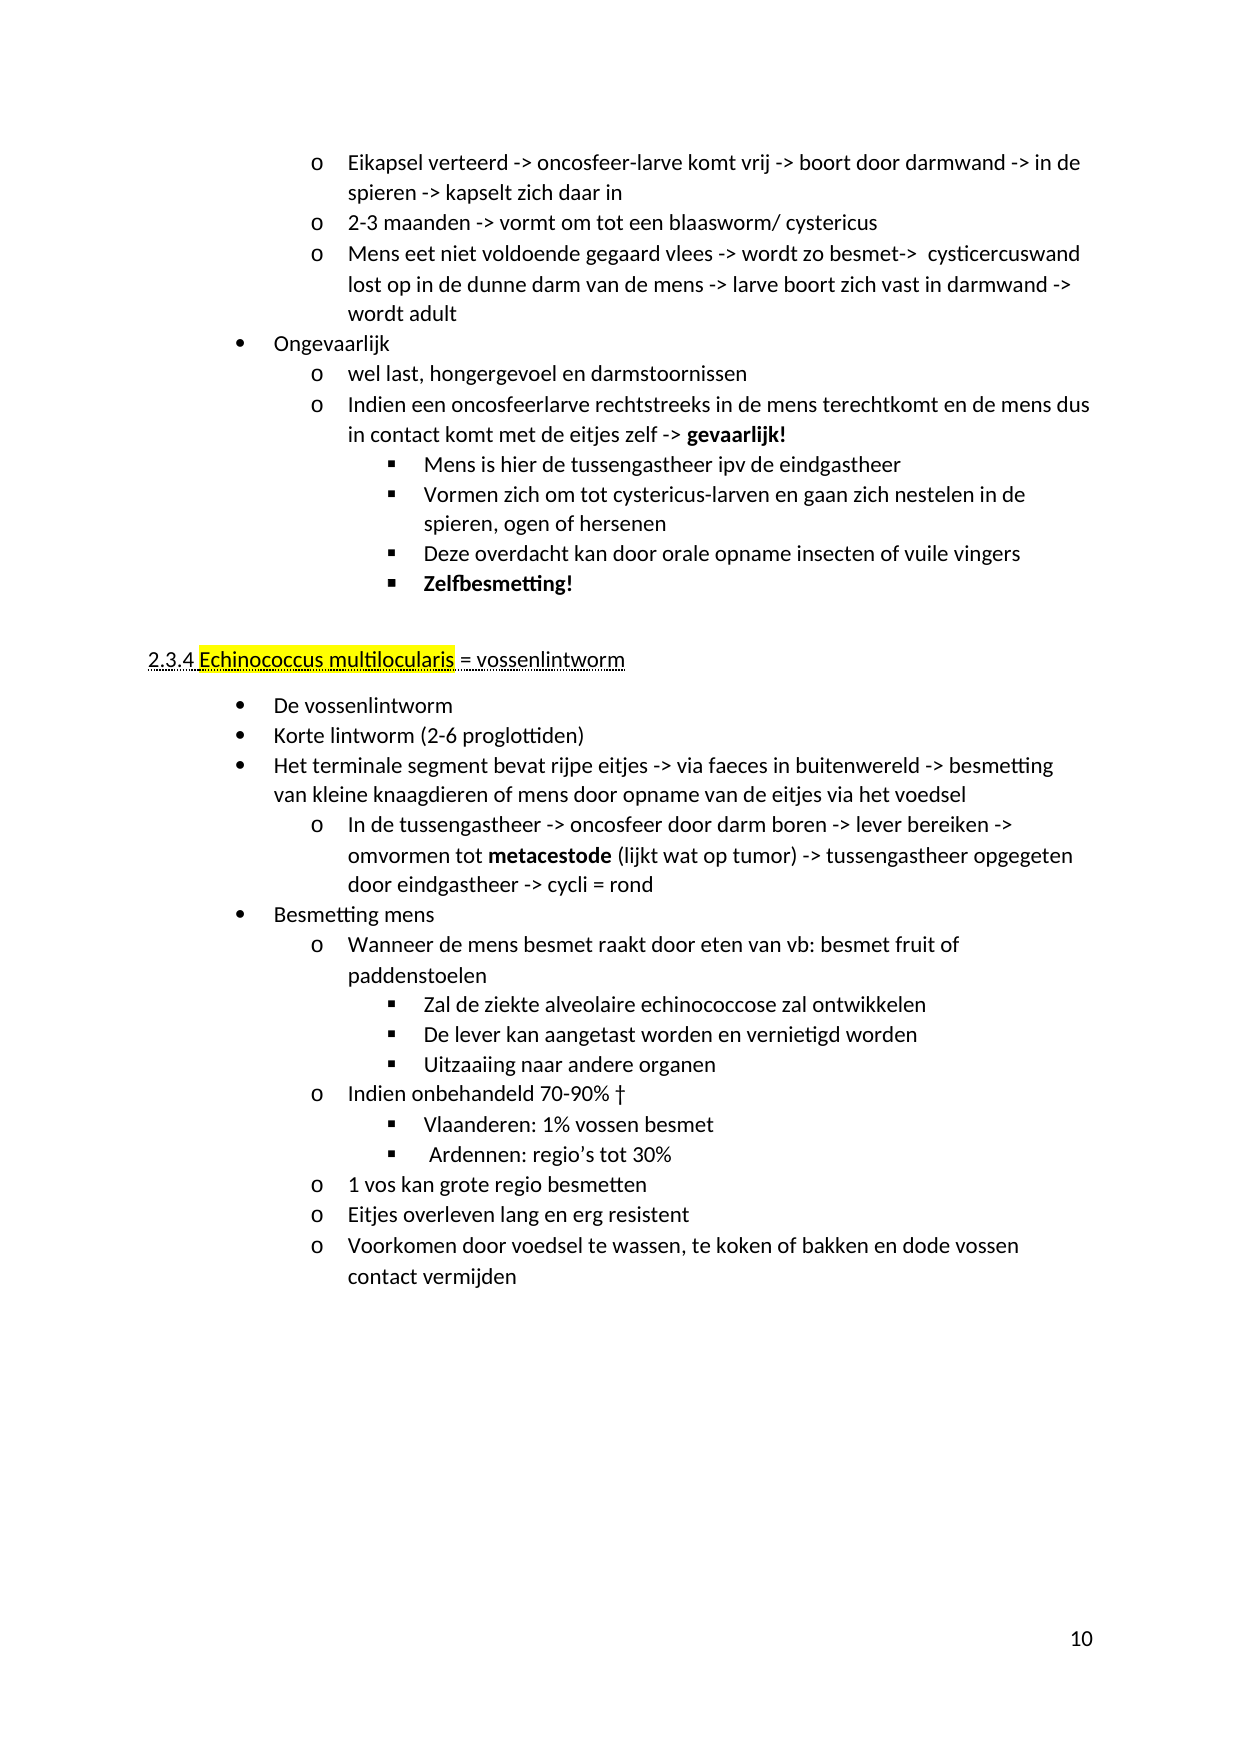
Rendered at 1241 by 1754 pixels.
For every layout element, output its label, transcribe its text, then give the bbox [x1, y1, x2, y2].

list Mens is hier de tussengastheer ipv de eindgastheer [386, 450, 1093, 478]
list Ardennen: regio’s tot 30% [386, 1140, 1093, 1168]
list Indien onbehandeld 70-90% † [310, 1079, 1093, 1109]
text 2.3.4 Echinococcus multilocularis = vossenlintworm [455, 645, 1093, 673]
list De vossenlintworm [236, 691, 1093, 719]
list Het terminale segment bevat rijpe eitjes -> via faeces in buitenwereld -> besmetting van kleine knaagdieren of mens door opname van de eitjes via het voedsel [236, 751, 1093, 808]
list Zal de ziekte alveolaire echinococcose zal ontwikkelen [386, 991, 1093, 1018]
list Mens eet niet voldoende gegaard vlees -> wordt zo besmet-> cysticercuswand lost op in de dunne darm van de mens -> larve boort zich vast in darmwand -> wordt adult [310, 239, 1093, 327]
list Uitzaaiing naar andere organen [386, 1050, 1093, 1078]
list wel last, hongergevoel en darmstoornissen [310, 359, 1093, 388]
list Deze overdacht kan door orale opname insecten of vuile vingers [386, 539, 1093, 567]
list Korte lintworm (2-6 proglottiden) [236, 721, 1093, 749]
list Voorkomen door voedsel te wassen, te koken of bakken en dode vossen contact vermijden [310, 1231, 1093, 1290]
list Vlaanderen: 1% vossen besmet [386, 1110, 1093, 1138]
list Zelfbesmetting! [386, 569, 1093, 597]
list Besmetting mens [236, 900, 1093, 928]
list Ongevaarlijk [236, 329, 1093, 357]
list De lever kan aangetast worden en vernietigd worden [386, 1020, 1093, 1048]
list In de tussengastheer -> oncosfeer door darm boren -> lever bereiken -> omvormen tot metacestode (lijkt wat op tumor) -> tussengastheer opgegeten door eindgastheer -> cycli = rond [310, 810, 1093, 899]
list 2-3 maanden -> vormt om tot een blaasworm/ cystericus [310, 208, 1093, 237]
list 1 vos kan grote regio besmetten [310, 1170, 1093, 1199]
list Eitjes overleven lang en erg resistent [310, 1201, 1093, 1230]
list Eikapsel verteerd -> oncosfeer-larve komt vrij -> boort door darmwand -> in de spieren -> kapselt zich daar in [310, 148, 1093, 206]
list Wanneer de mens besmet raakt door eten van vb: besmet fruit of paddenstoelen [310, 930, 1093, 989]
list Indien een oncosfeerlarve rechtstreeks in de mens terechtkomt en de mens dus in contact komt met de eitjes zelf -> gevaarlijk! [310, 390, 1093, 448]
list Vormen zich om tot cystericus-larven en gaan zich nestelen in de spieren, ogen of hersenen [386, 480, 1093, 538]
